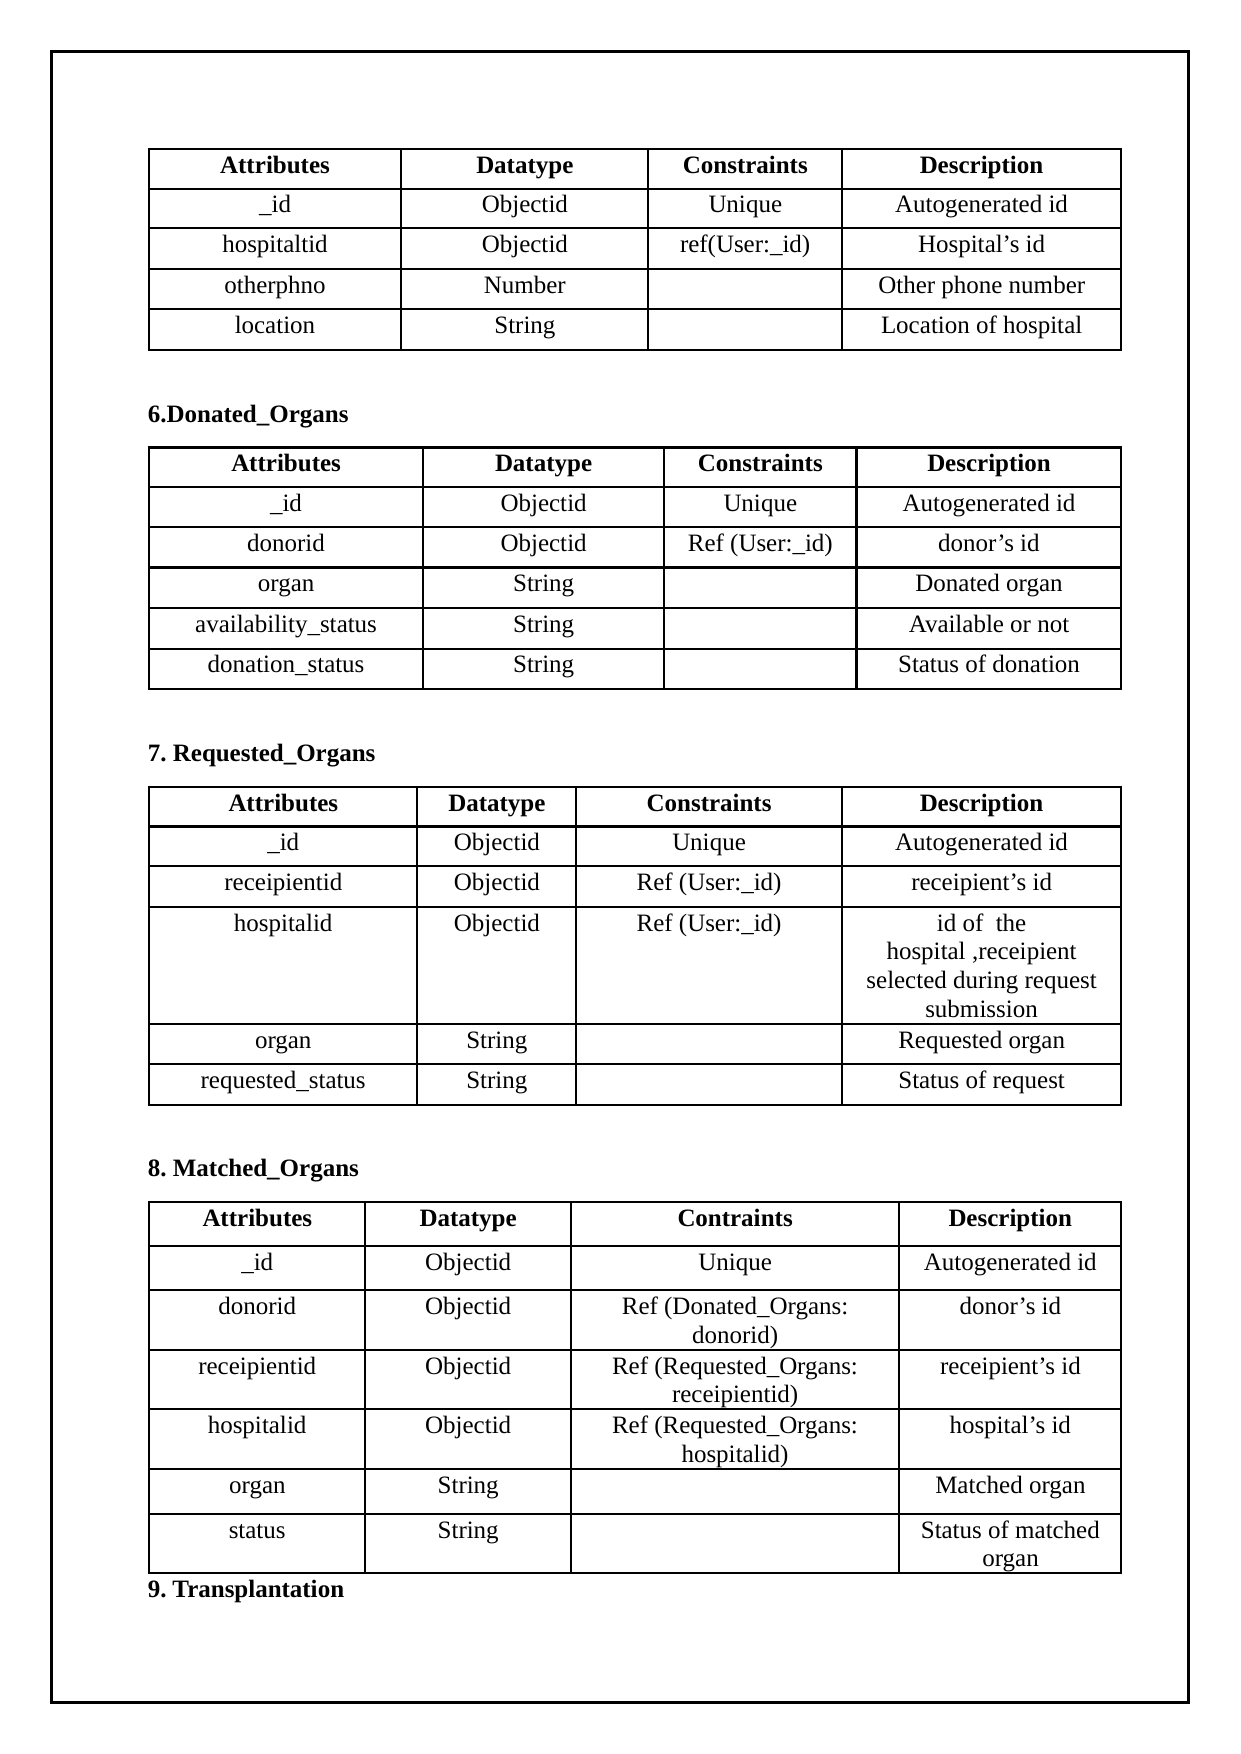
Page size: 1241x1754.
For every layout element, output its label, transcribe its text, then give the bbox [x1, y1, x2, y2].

table_header Datatype [366, 1203, 570, 1245]
table_cell hospitalid [150, 1410, 364, 1468]
table_cell String [424, 650, 663, 688]
table_cell String [366, 1515, 570, 1572]
table_cell Objectid [424, 488, 663, 526]
table_cell [649, 310, 841, 349]
table_cell [665, 569, 855, 607]
table_header Attributes [150, 1203, 364, 1245]
table_header Description [843, 788, 1120, 825]
table_cell donation_status [150, 650, 422, 688]
table_cell Hospital’s id [843, 229, 1120, 268]
text 8. Matched_Organs [148, 1153, 1122, 1182]
table_cell [577, 1025, 841, 1063]
table_cell Autogenerated id [843, 828, 1120, 865]
table_cell donorid [150, 1291, 364, 1349]
table_cell [665, 609, 855, 647]
table_cell requested_status [150, 1065, 416, 1104]
table_cell Status of donation [858, 650, 1120, 688]
table_header Constraints [665, 449, 855, 486]
table_cell Unique [572, 1247, 898, 1289]
table_cell _id [150, 488, 422, 526]
table_header Description [843, 150, 1120, 187]
table_cell Ref (Requested_Organs: receipientid) [572, 1351, 898, 1408]
table_cell organ [150, 569, 422, 607]
table_cell Ref (Requested_Organs: hospitalid) [572, 1410, 898, 1468]
table_cell Unique [649, 190, 841, 227]
table_cell donorid [150, 528, 422, 566]
table_cell Number [402, 270, 647, 308]
table_header Datatype [418, 788, 575, 825]
table_cell otherphno [150, 270, 400, 308]
table_cell Objectid [366, 1410, 570, 1468]
table_cell Objectid [366, 1351, 570, 1408]
table_cell Objectid [424, 528, 663, 566]
text 7. Requested_Organs [148, 738, 1122, 767]
table_cell donor’s id [900, 1291, 1120, 1349]
table_cell receipient’s id [900, 1351, 1120, 1408]
table_cell Status of matched organ [900, 1515, 1120, 1572]
table_cell _id [150, 190, 400, 227]
table_cell hospitaltid [150, 229, 400, 268]
table_cell status [150, 1515, 364, 1572]
table_cell Ref (User:_id) [577, 908, 841, 1023]
table_cell hospital’s id [900, 1410, 1120, 1468]
table_cell [577, 1065, 841, 1104]
table_cell Objectid [418, 867, 575, 906]
table_cell Autogenerated id [858, 488, 1120, 526]
table_cell Ref (Donated_Organs: donorid) [572, 1291, 898, 1349]
table_cell [665, 650, 855, 688]
table_cell String [424, 569, 663, 607]
table_cell String [418, 1025, 575, 1063]
table_cell _id [150, 1247, 364, 1289]
table_cell Objectid [418, 908, 575, 1023]
table_cell [572, 1515, 898, 1572]
table_cell Requested organ [843, 1025, 1120, 1063]
table_header Datatype [402, 150, 647, 187]
table_cell Unique [665, 488, 855, 526]
table_cell Ref (User:_id) [665, 528, 855, 566]
text 6.Donated_Organs [148, 399, 1122, 427]
table_cell location [150, 310, 400, 349]
table_cell id of the hospital ,receipient selected during request submission [843, 908, 1120, 1023]
table_header Attributes [150, 788, 416, 825]
table_cell receipientid [150, 867, 416, 906]
table_cell donor’s id [858, 528, 1120, 566]
table_cell Objectid [418, 828, 575, 865]
table_cell availability_status [150, 609, 422, 647]
table_cell hospitalid [150, 908, 416, 1023]
table_cell Donated organ [858, 569, 1120, 607]
table_cell organ [150, 1470, 364, 1513]
table_cell receipient’s id [843, 867, 1120, 906]
table_header Contraints [572, 1203, 898, 1245]
table_header Attributes [150, 150, 400, 187]
table_cell _id [150, 828, 416, 865]
table_cell Objectid [402, 229, 647, 268]
table_cell ref(User:_id) [649, 229, 841, 268]
table_cell Autogenerated id [900, 1247, 1120, 1289]
table_header Constraints [577, 788, 841, 825]
table_cell Unique [577, 828, 841, 865]
table_cell Ref (User:_id) [577, 867, 841, 906]
table_cell Status of request [843, 1065, 1120, 1104]
table_cell String [366, 1470, 570, 1513]
table_cell Location of hospital [843, 310, 1120, 349]
text 9. Transplantation [148, 1574, 1122, 1603]
table_cell Available or not [858, 609, 1120, 647]
table_cell Other phone number [843, 270, 1120, 308]
table_cell Matched organ [900, 1470, 1120, 1513]
table_cell String [402, 310, 647, 349]
table_header Datatype [424, 449, 663, 486]
table_header Description [900, 1203, 1120, 1245]
table_cell String [418, 1065, 575, 1104]
table_cell Objectid [366, 1247, 570, 1289]
table_header Constraints [649, 150, 841, 187]
table_cell Autogenerated id [843, 190, 1120, 227]
table_cell [649, 270, 841, 308]
table_header Attributes [150, 449, 422, 486]
table_cell organ [150, 1025, 416, 1063]
table_cell String [424, 609, 663, 647]
table_cell Objectid [366, 1291, 570, 1349]
table_header Description [858, 449, 1120, 486]
table_cell receipientid [150, 1351, 364, 1408]
table_cell Objectid [402, 190, 647, 227]
table_cell [572, 1470, 898, 1513]
